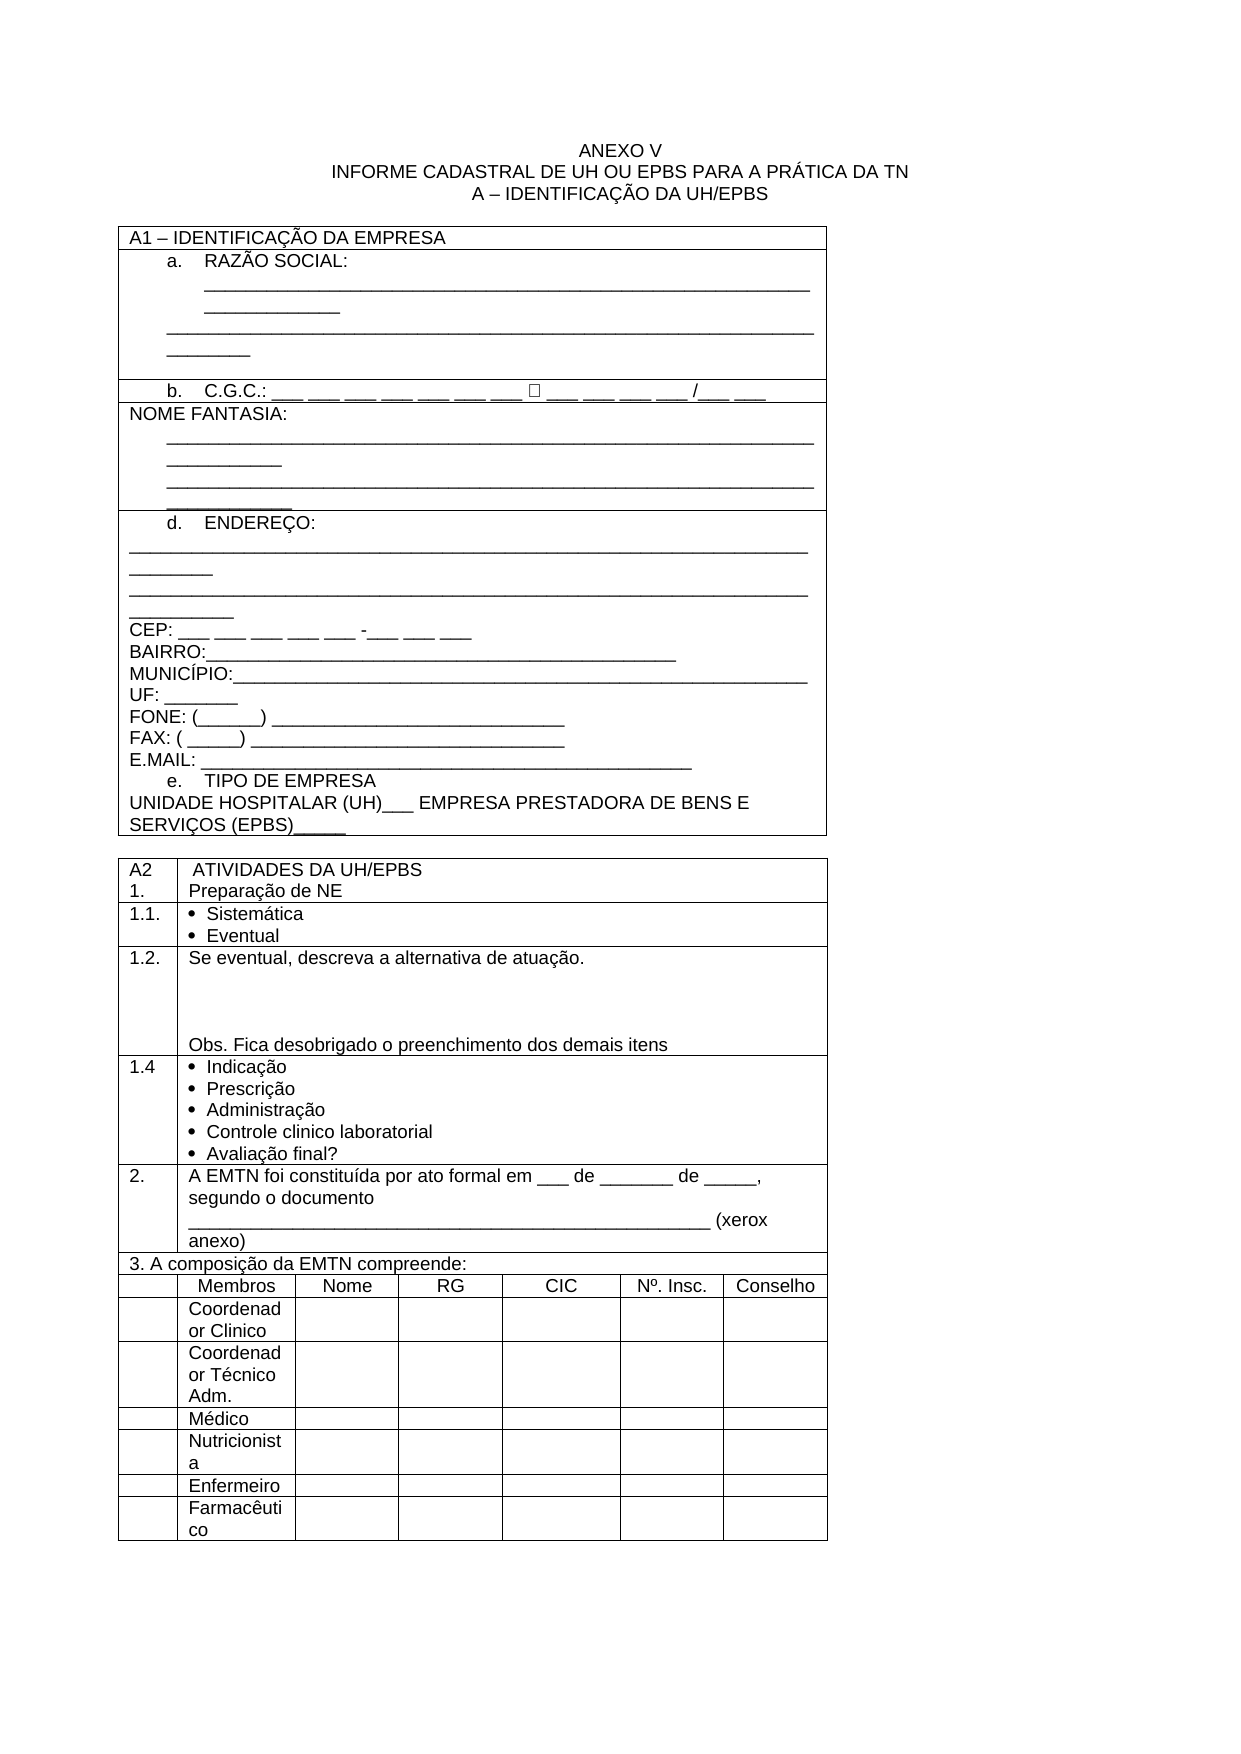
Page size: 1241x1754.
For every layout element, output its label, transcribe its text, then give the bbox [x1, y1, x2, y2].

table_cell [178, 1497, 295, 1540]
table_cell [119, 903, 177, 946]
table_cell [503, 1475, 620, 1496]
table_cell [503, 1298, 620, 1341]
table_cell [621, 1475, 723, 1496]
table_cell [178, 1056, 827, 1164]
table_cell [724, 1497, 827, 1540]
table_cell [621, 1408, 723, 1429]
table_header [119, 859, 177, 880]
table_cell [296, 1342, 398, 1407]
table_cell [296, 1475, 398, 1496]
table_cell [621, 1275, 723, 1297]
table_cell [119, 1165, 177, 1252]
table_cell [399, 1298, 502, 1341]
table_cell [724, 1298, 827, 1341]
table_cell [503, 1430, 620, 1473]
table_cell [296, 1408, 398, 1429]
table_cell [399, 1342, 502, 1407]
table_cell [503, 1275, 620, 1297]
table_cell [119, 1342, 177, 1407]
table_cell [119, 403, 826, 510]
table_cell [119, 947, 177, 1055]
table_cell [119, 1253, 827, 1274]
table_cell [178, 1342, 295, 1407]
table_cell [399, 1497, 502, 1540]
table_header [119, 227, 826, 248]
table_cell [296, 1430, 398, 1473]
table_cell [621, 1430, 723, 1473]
subtitle A – IDENTIFICAÇÃO DA UH/EPBS [118, 183, 1122, 204]
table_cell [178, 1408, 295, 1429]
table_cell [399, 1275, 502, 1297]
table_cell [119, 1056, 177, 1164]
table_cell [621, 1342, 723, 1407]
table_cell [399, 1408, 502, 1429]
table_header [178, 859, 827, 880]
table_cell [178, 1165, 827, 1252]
text INFORME CADASTRAL DE UH OU EPBS PARA A PRÁTICA DA TN [118, 161, 1122, 183]
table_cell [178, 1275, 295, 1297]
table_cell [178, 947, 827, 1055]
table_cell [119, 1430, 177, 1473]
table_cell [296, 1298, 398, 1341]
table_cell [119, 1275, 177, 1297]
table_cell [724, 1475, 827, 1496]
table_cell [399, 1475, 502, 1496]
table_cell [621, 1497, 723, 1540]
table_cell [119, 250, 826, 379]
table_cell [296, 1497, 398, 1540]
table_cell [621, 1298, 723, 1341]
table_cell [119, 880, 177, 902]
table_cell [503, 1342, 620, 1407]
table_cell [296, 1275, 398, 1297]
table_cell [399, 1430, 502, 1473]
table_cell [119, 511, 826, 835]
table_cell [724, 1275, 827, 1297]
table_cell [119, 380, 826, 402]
text ANEXO V [118, 140, 1122, 161]
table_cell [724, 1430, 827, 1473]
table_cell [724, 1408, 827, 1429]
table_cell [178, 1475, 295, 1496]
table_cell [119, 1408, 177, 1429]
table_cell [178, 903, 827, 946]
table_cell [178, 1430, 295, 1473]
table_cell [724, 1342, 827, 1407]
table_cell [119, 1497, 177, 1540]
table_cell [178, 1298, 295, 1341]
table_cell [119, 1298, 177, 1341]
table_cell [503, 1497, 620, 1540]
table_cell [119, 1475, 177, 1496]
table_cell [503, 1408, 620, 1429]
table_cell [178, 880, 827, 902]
